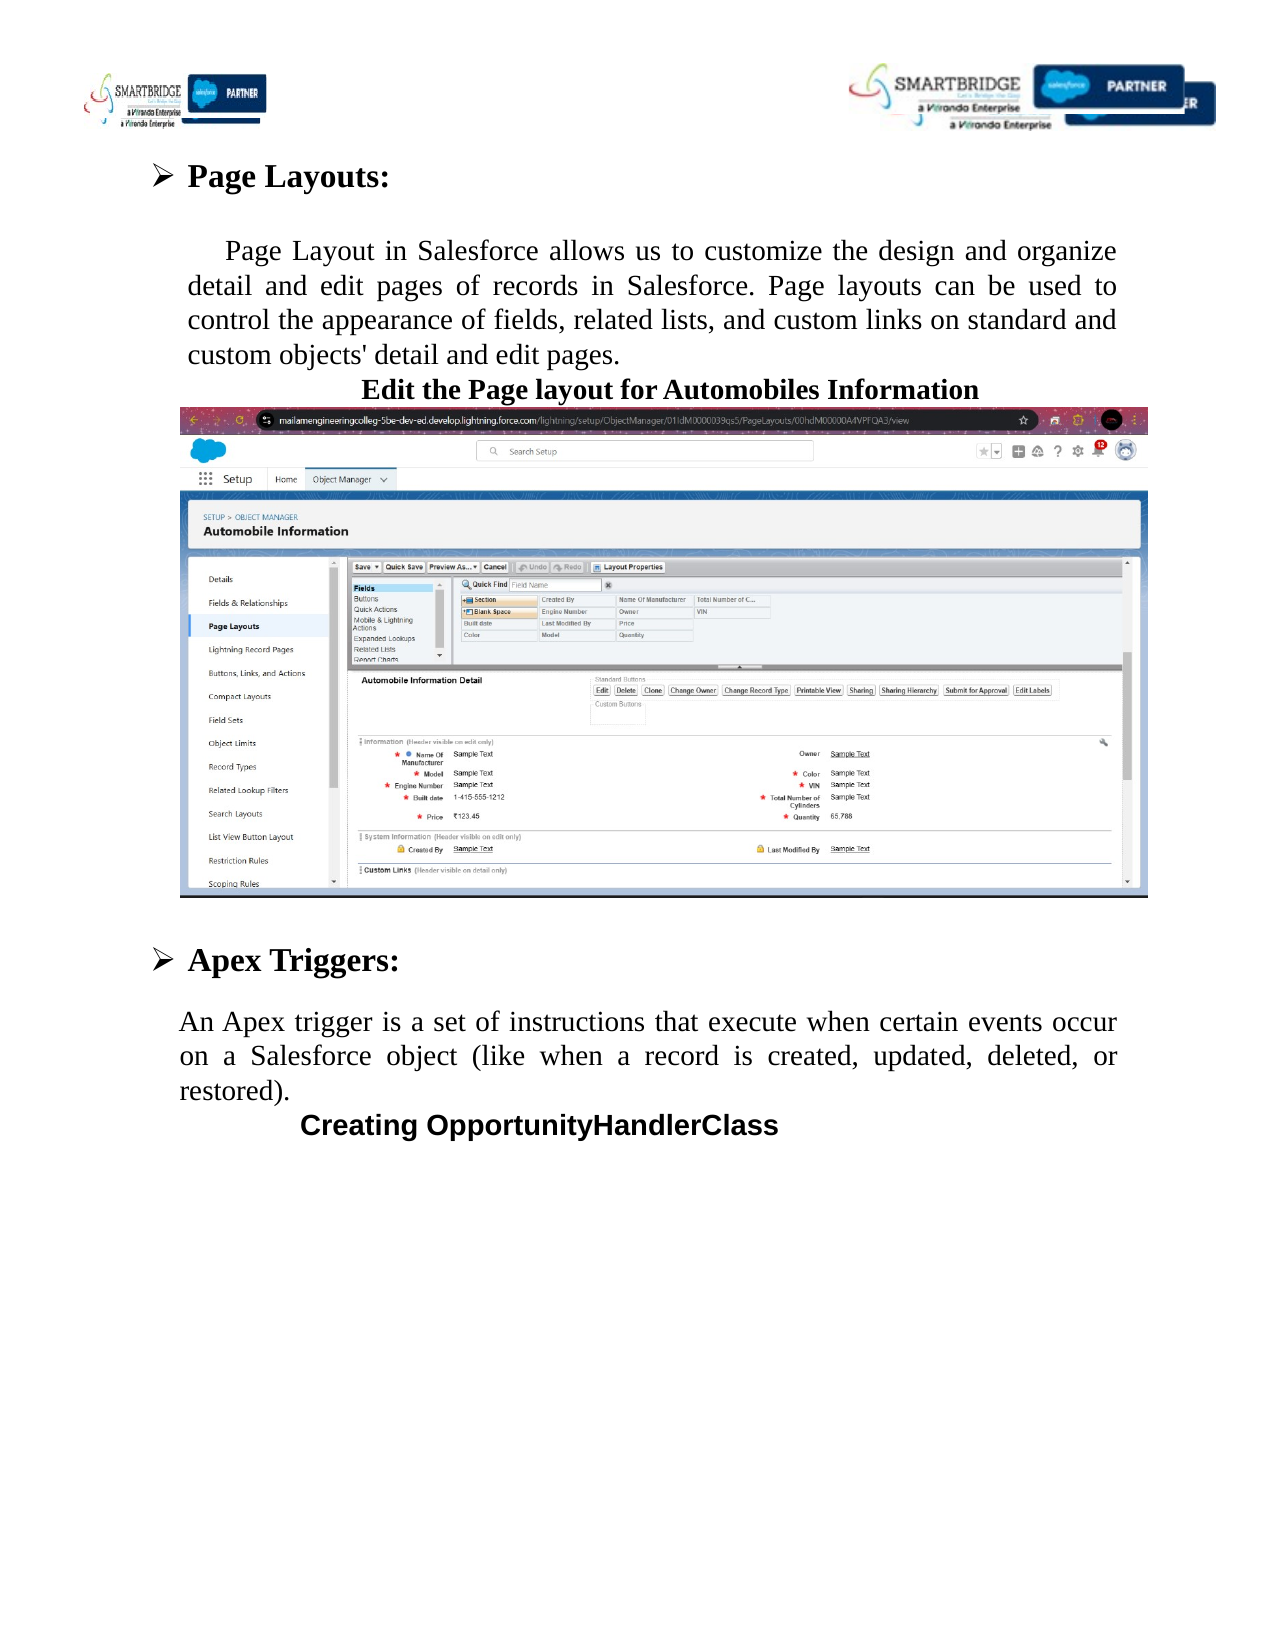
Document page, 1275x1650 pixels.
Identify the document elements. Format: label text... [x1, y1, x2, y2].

text Page Layout in Salesforce allows us to customize the design and organize detail and edit pages of records in Salesforce. Page layouts can be used to control the appearance of fields, related lists, and custom links on standard and custom objects' detail and edit pages. [187, 233, 1118, 371]
picture [180, 407, 1148, 898]
text Creating OpportunityHandlerClass [300, 1107, 1118, 1141]
list Page Layouts: [150, 156, 1118, 194]
list Apex Triggers: [150, 940, 1118, 979]
text Edit the Page layout for Automobiles Information [361, 372, 1118, 405]
picture [848, 63, 1216, 131]
picture [83, 73, 267, 129]
text An Apex trigger is a set of instructions that execute when certain events occur on a Salesforce object (like when a record is created, updated, deleted, or restored). [178, 1004, 1118, 1106]
